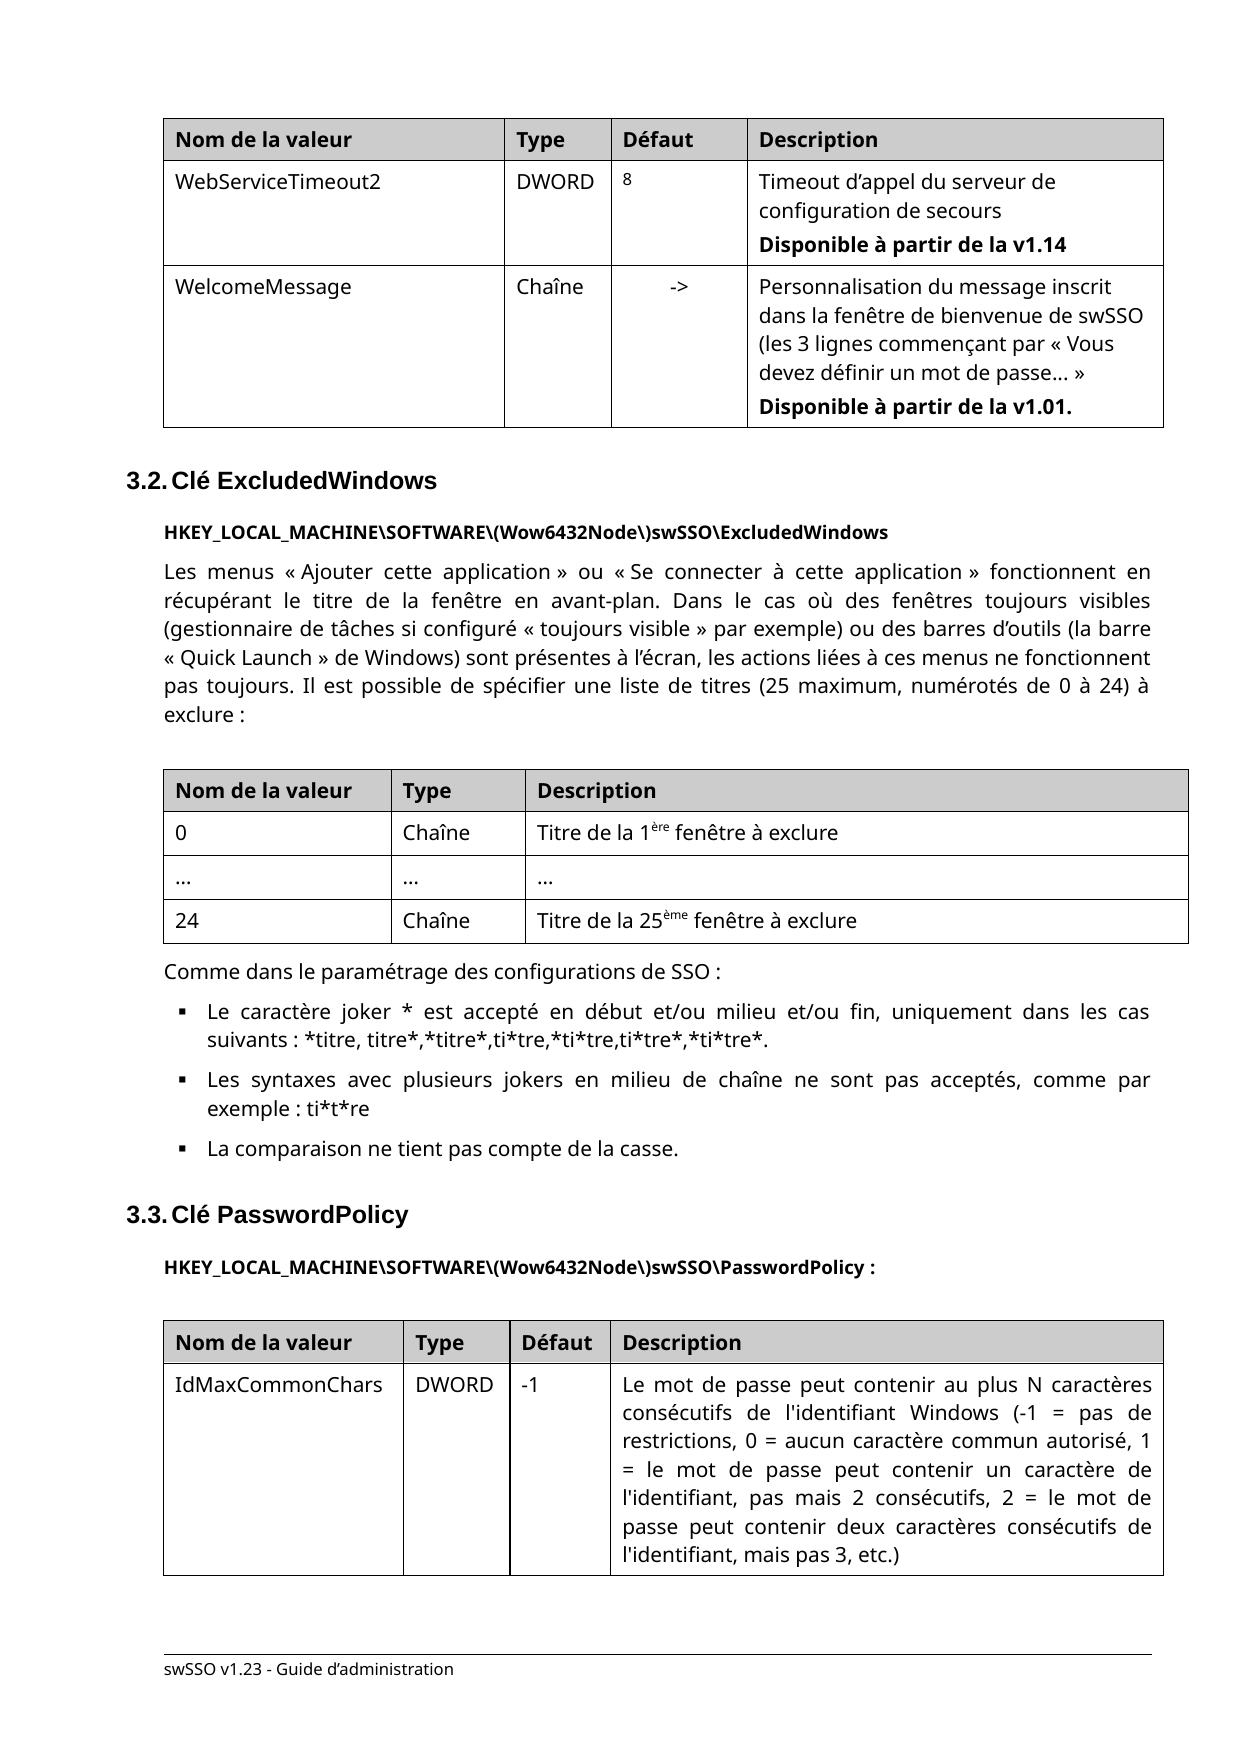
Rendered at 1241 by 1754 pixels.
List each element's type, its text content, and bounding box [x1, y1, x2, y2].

table_header Type [392, 770, 525, 811]
table_header Type [404, 1321, 509, 1362]
table_header Nom de la valeur [164, 1321, 403, 1362]
table_cell … [526, 856, 1188, 899]
table_header Description [611, 1321, 1163, 1362]
table_cell 24 [164, 900, 391, 943]
table_cell Chaîne [392, 900, 525, 943]
table_cell Chaîne [392, 812, 525, 855]
table_cell Chaîne [505, 266, 611, 427]
table_cell Timeout d’appel du serveur de configuration de secours Disponible à partir de la v1.14 [748, 161, 1163, 265]
table_cell … [164, 856, 391, 899]
table_header Nom de la valeur [164, 770, 391, 811]
table_cell DWORD [505, 161, 611, 265]
table_cell Le mot de passe peut contenir au plus N caractères consécutifs de l'identifiant Windows (-1 = pas de restrictions, 0 = aucun caractère commun autorisé, 1 = le mot de passe peut contenir un caractère de l'identifiant, pas mais 2 consécutifs, 2 = le mot de passe peut contenir deux caractères consécutifs de l'identifiant, mais pas 3, etc.) [611, 1364, 1163, 1575]
text HKEY_LOCAL_MACHINE\SOFTWARE\(Wow6432Node\)swSSO\ExcludedWindows [164, 519, 1152, 545]
table_cell WebServiceTimeout2 [164, 161, 504, 265]
table_header Défaut [612, 119, 747, 160]
text Les syntaxes avec plusieurs jokers en milieu de chaîne ne sont pas acceptés, comme par exemple : ti*t*re [177, 1066, 1152, 1122]
text Comme dans le paramétrage des configurations de SSO : [164, 957, 1152, 985]
table_cell WelcomeMessage [164, 266, 504, 427]
table_cell IdMaxCommonChars [164, 1364, 403, 1575]
table_header Description [526, 770, 1188, 811]
table_cell … [392, 856, 525, 899]
table_header Nom de la valeur [164, 119, 504, 160]
subtitle Clé PasswordPolicy [126, 1200, 1152, 1229]
table_header Description [748, 119, 1163, 160]
table_cell DWORD [404, 1364, 509, 1575]
table_cell -1 [511, 1364, 610, 1575]
table_header Défaut [511, 1321, 610, 1362]
table_cell 0 [164, 812, 391, 855]
text Les menus « Ajouter cette application » ou « Se connecter à cette application » fonctionnent en récupérant le titre de la fenêtre en avant-plan. Dans le cas où des fenêtres toujours visibles (gestionnaire de tâches si configuré « toujours visible » par exemple) ou des barres d’outils (la barre « Quick Launch » de Windows) sont présentes à l’écran, les actions liées à ces menus ne fonctionnent pas toujours. Il est possible de spécifier une liste de titres (25 maximum, numérotés de 0 à 24) à exclure : [164, 557, 1152, 728]
table_cell Titre de la 1ère fenêtre à exclure [526, 812, 1188, 855]
table_cell Personnalisation du message inscrit dans la fenêtre de bienvenue de swSSO (les 3 lignes commençant par « Vous devez définir un mot de passe... » Disponible à partir de la v1.01. [748, 266, 1163, 427]
text HKEY_LOCAL_MACHINE\SOFTWARE\(Wow6432Node\)swSSO\PasswordPolicy : [164, 1254, 1152, 1279]
table_cell -> [612, 266, 747, 427]
text Le caractère joker * est accepté en début et/ou milieu et/ou fin, uniquement dans les cas suivants : *titre, titre*,*titre*,ti*tre,*ti*tre,ti*tre*,*ti*tre*. [177, 997, 1152, 1054]
table_cell Titre de la 25ème fenêtre à exclure [526, 900, 1188, 943]
subtitle Clé ExcludedWindows [126, 466, 1152, 494]
text La comparaison ne tient pas compte de la casse. [177, 1134, 1152, 1163]
table_cell 8 [612, 161, 747, 265]
table_header Type [505, 119, 611, 160]
